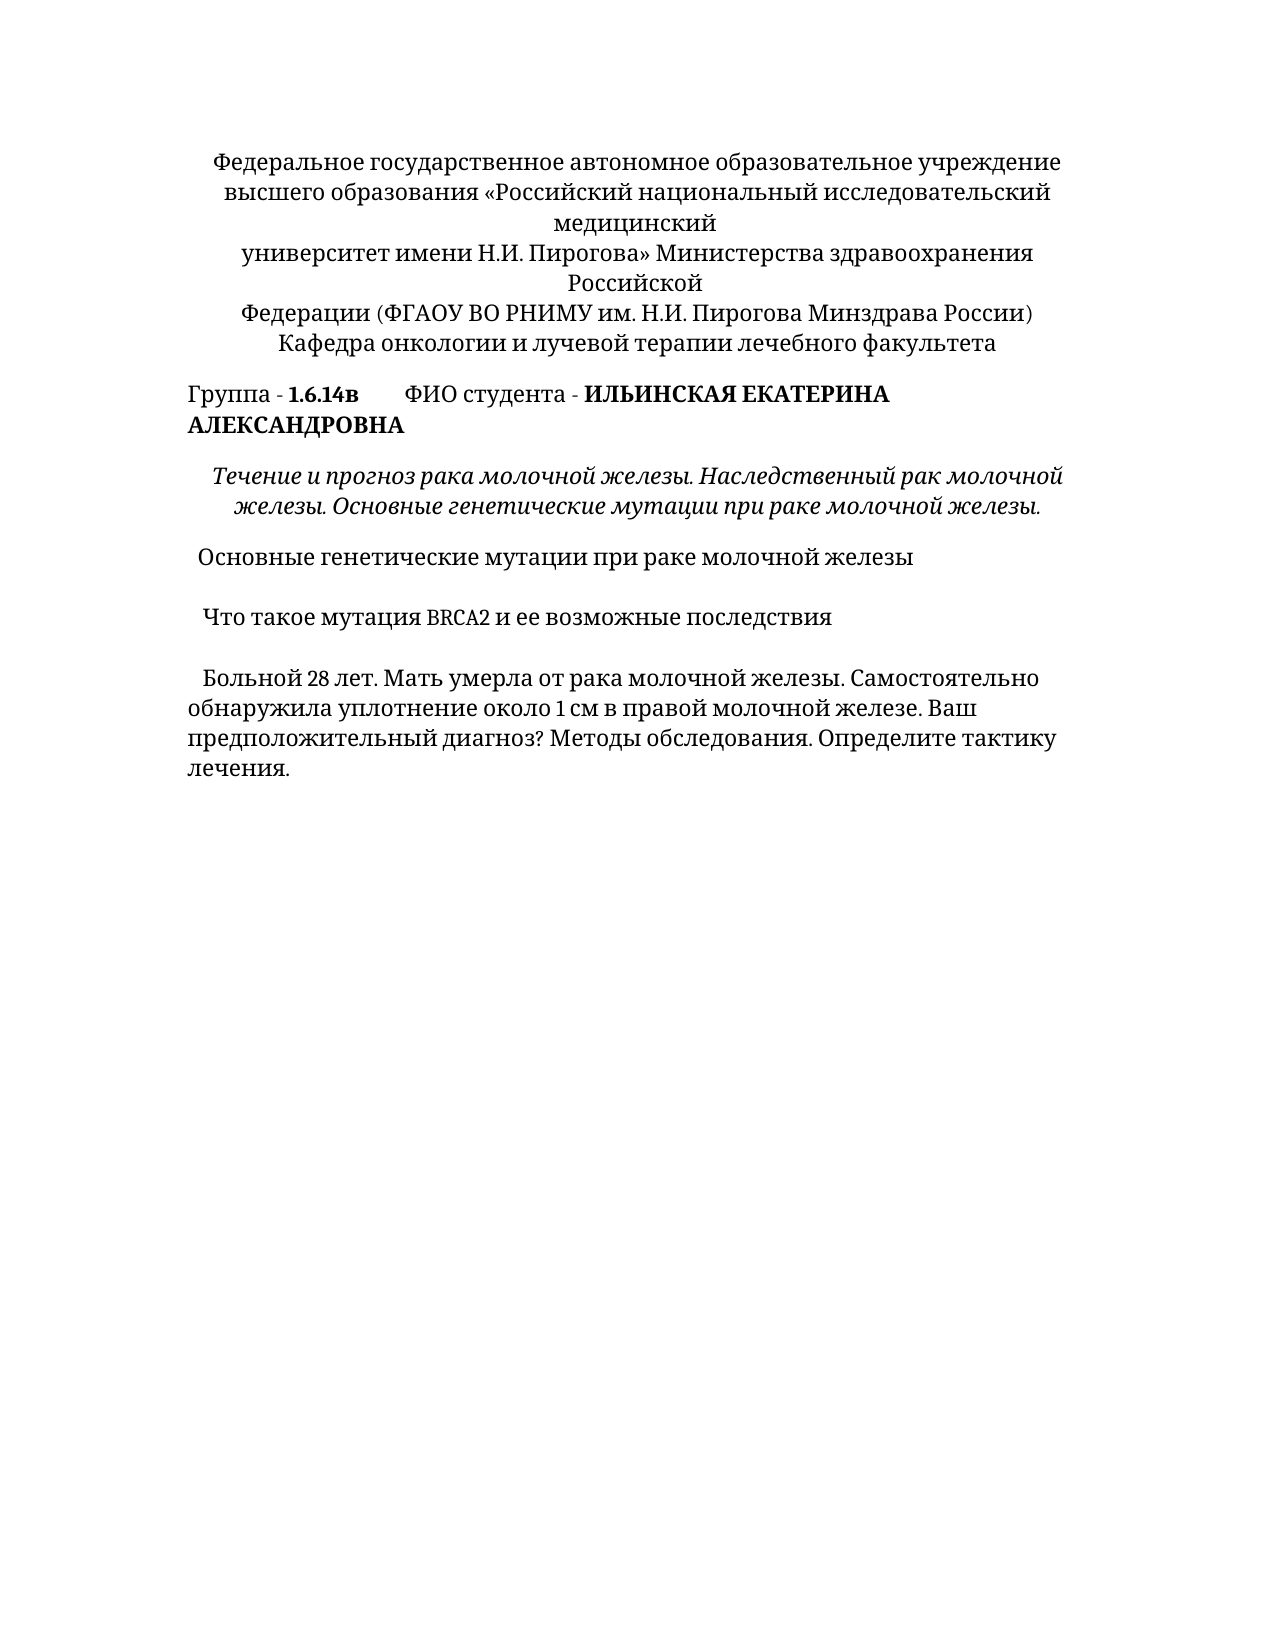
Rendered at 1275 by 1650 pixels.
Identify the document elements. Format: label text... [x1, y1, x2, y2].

text Группа - 1.6.14в ФИО студента - ИЛЬИНСКАЯ ЕКАТЕРИНА АЛЕКСАНДРОВНА [187, 382, 1087, 439]
text Основные генетические мутации при раке молочной железы Что такое мутация BRCA2 и ее возможные последствия Больной 28 лет. Мать умерла от рака молочной железы. Самостоятельно обнаружила уплотнение около 1 см в правой молочной железе. Ваш предположительный диагноз? Методы обследования. Определите тактику лечения. [187, 545, 1087, 783]
text Федеральное государственное автономное образовательное учреждение высшего образования «Российский национальный исследовательский медицинский университет имени Н.И. Пирогова» Министерства здравоохранения Российской Федерации (ФГАОУ ВО РНИМУ им. Н.И. Пирогова Минздрава России) Кафедра онкологии и лучевой терапии лечебного факультета [187, 150, 1087, 358]
text Течение и прогноз рака молочной железы. Наследственный рак молочной железы. Основные генетические мутации при раке молочной железы. [187, 463, 1087, 520]
